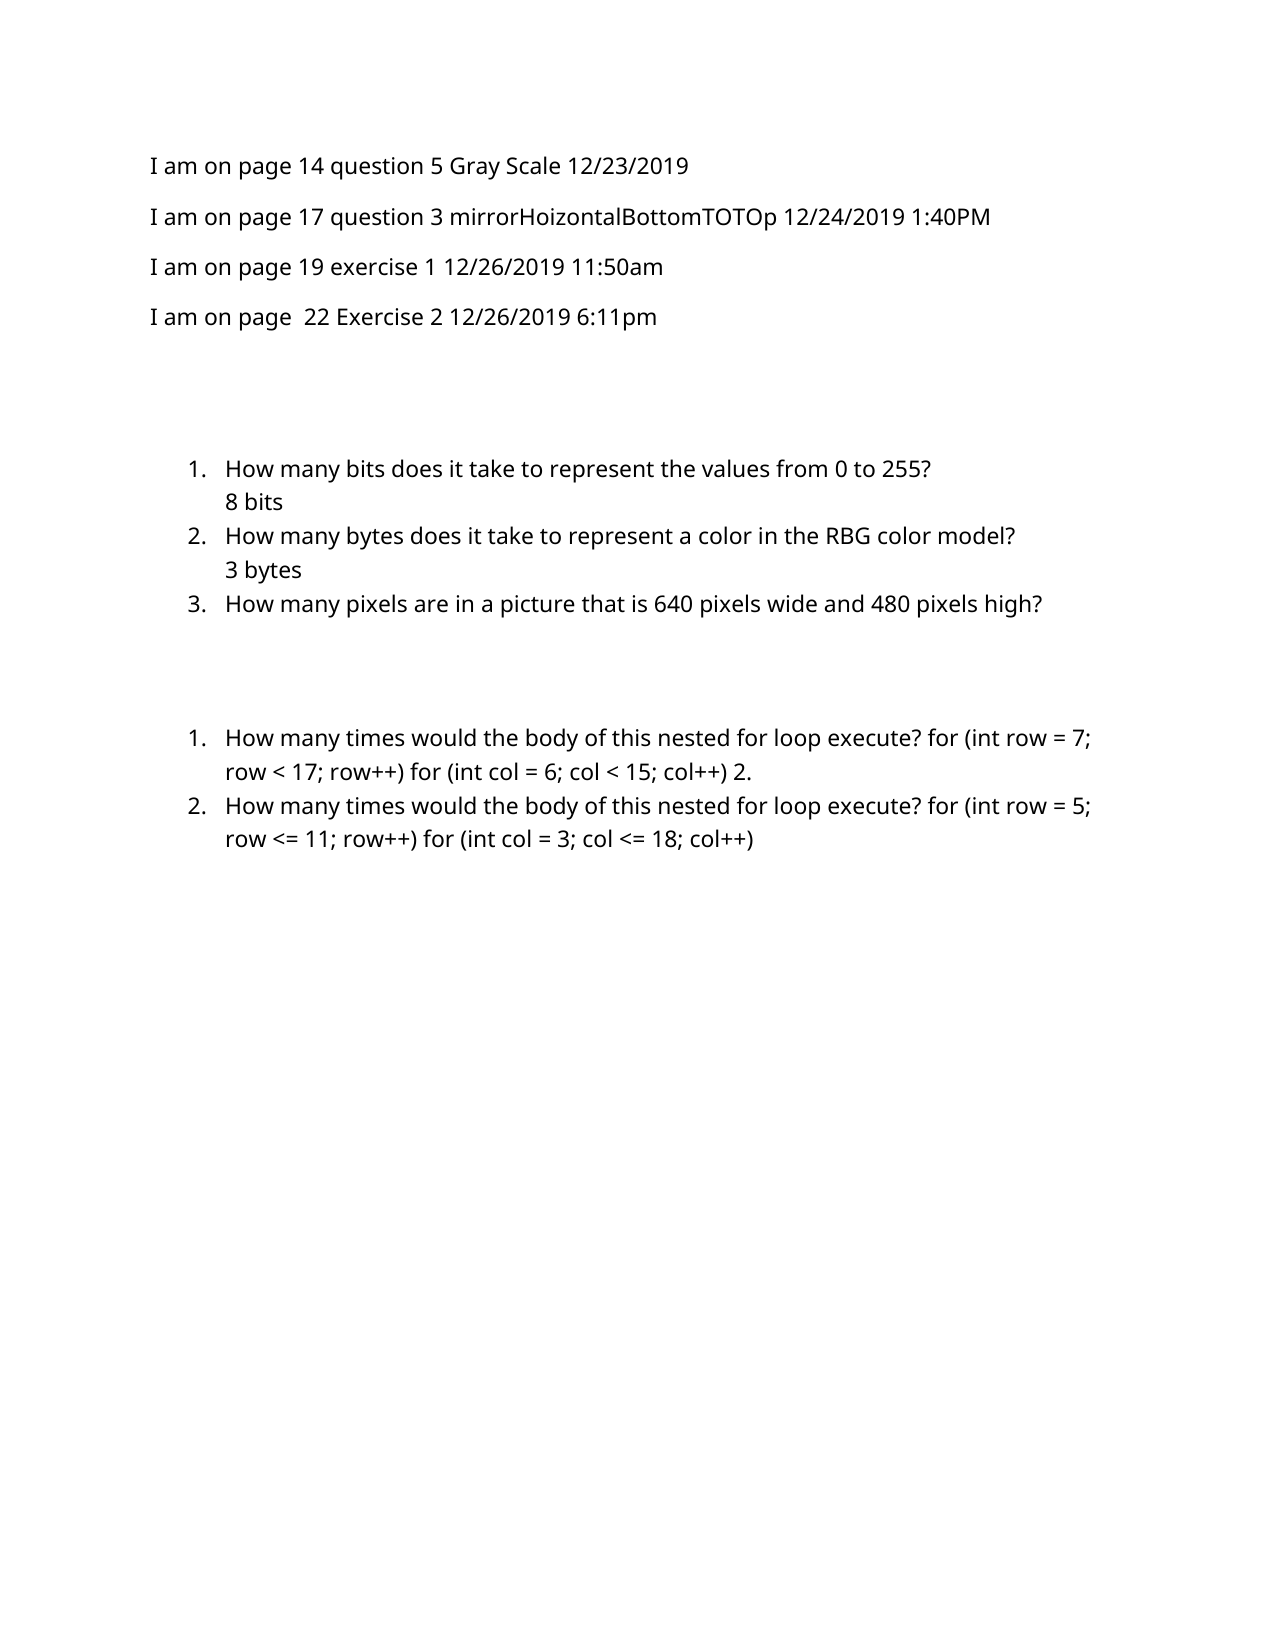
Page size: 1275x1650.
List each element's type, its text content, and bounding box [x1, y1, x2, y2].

text I am on page 22 Exercise 2 12/26/2019 6:11pm [150, 301, 1125, 332]
list How many bytes does it take to represent a color in the RBG color model? [187, 520, 1125, 551]
list How many bits does it take to represent the values from 0 to 255? [187, 452, 1125, 484]
text I am on page 14 question 5 Gray Scale 12/23/2019 [150, 150, 1125, 181]
text I am on page 17 question 3 mirrorHoizontalBottomTOTOp 12/24/2019 1:40PM [150, 200, 1125, 232]
list 8 bits [225, 486, 1125, 517]
list How many times would the body of this nested for loop execute? for (int row = 5; row <= 11; row++) for (int col = 3; col <= 18; col++) [187, 789, 1125, 854]
list How many pixels are in a picture that is 640 pixels wide and 480 pixels high? [187, 587, 1125, 619]
list How many times would the body of this nested for loop execute? for (int row = 7; row < 17; row++) for (int col = 6; col < 15; col++) 2. [187, 722, 1125, 787]
text I am on page 19 exercise 1 12/26/2019 11:50am [150, 251, 1125, 282]
list 3 bytes [225, 554, 1125, 585]
